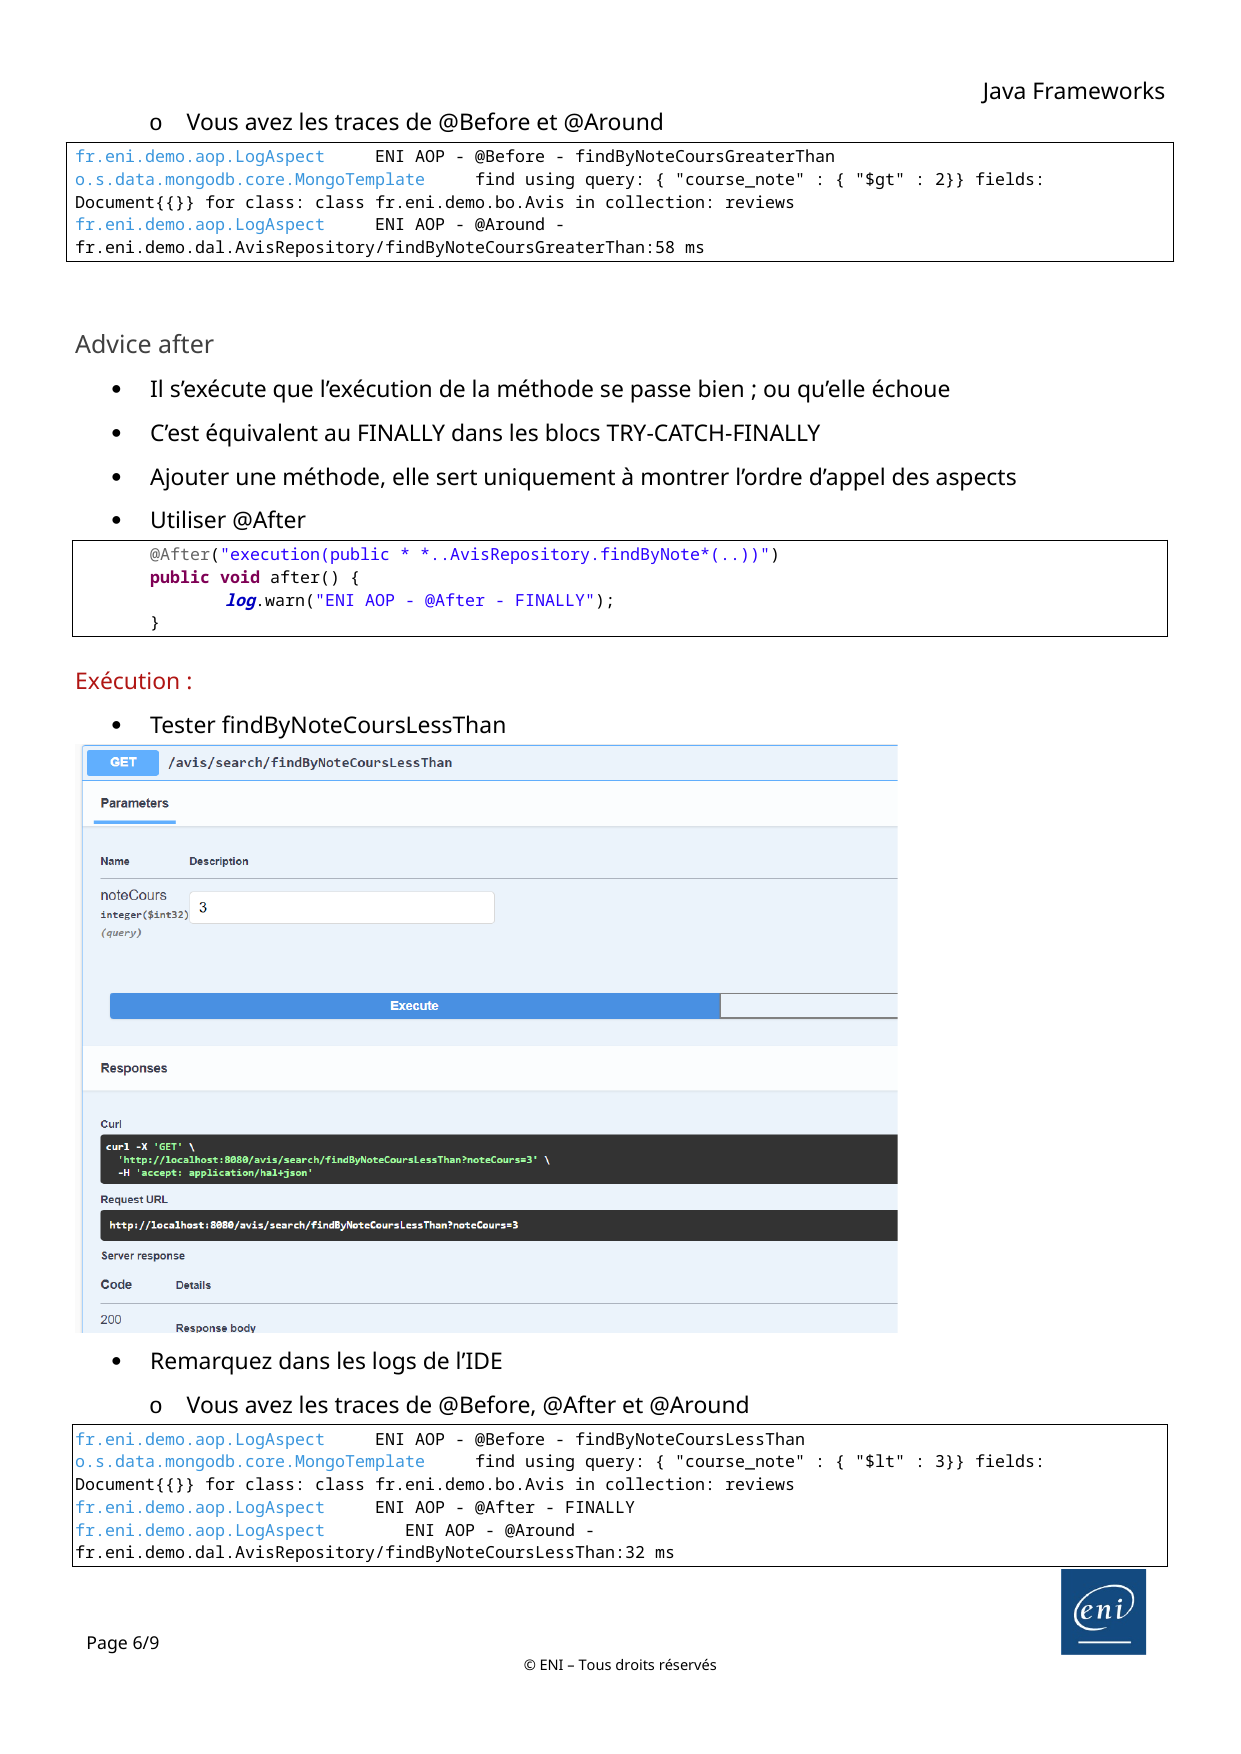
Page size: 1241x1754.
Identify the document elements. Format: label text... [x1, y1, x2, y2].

list Vous avez les traces de @Before et @Around [149, 106, 1165, 138]
list Vous avez les traces de @Before, @After et @Around [149, 1389, 1165, 1420]
text Remarquez dans les logs de l’IDE [112, 1345, 1165, 1376]
text o.s.data.mongodb.core.MongoTemplate find using query: { "course_note" : { "$gt" : 2}} fields: Document{{}} for class: class fr.eni.demo.bo.Avis in collection: reviews [75, 168, 1165, 210]
text log.warn("ENI AOP - @After - FINALLY"); [75, 588, 1165, 608]
text o.s.data.mongodb.core.MongoTemplate find using query: { "course_note" : { "$lt" : 3}} fields: Document{{}} for class: class fr.eni.demo.bo.Avis in collection: reviews [75, 1450, 1165, 1495]
text public void after() { [75, 566, 1165, 588]
text } [73, 608, 1167, 636]
text fr.eni.demo.aop.LogAspect ENI AOP - @Before - findByNoteCoursLessThan [73, 1425, 1167, 1450]
text Utiliser @After [112, 504, 1165, 536]
text fr.eni.demo.aop.LogAspect ENI AOP - @Around - fr.eni.demo.dal.AvisRepository/findByNoteCoursGreaterThan:58 ms [67, 210, 1173, 261]
text Ajouter une méthode, elle sert uniquement à montrer l’ordre d’appel des aspects [112, 461, 1165, 492]
text Il s’exécute que l’exécution de la méthode se passe bien ; ou qu’elle échoue [112, 373, 1165, 404]
text Tester findByNoteCoursLessThan [112, 709, 1165, 740]
text fr.eni.demo.aop.LogAspect ENI AOP - @After - FINALLY [75, 1495, 1165, 1515]
text fr.eni.demo.aop.LogAspect ENI AOP - @Before - findByNoteCoursGreaterThan [67, 143, 1173, 168]
picture [1061, 1569, 1147, 1655]
text C’est équivalent au FINALLY dans les blocs TRY-CATCH-FINALLY [112, 417, 1165, 448]
text fr.eni.demo.aop.LogAspect ENI AOP - @Around - fr.eni.demo.dal.AvisRepository/findByNoteCoursLessThan:32 ms [73, 1515, 1167, 1566]
text @After("execution(public * *..AvisRepository.findByNote*(..))") [73, 541, 1167, 566]
subtitle Advice after [75, 327, 1165, 361]
subtitle Exécution : [75, 665, 1165, 696]
picture [75, 744, 898, 1333]
